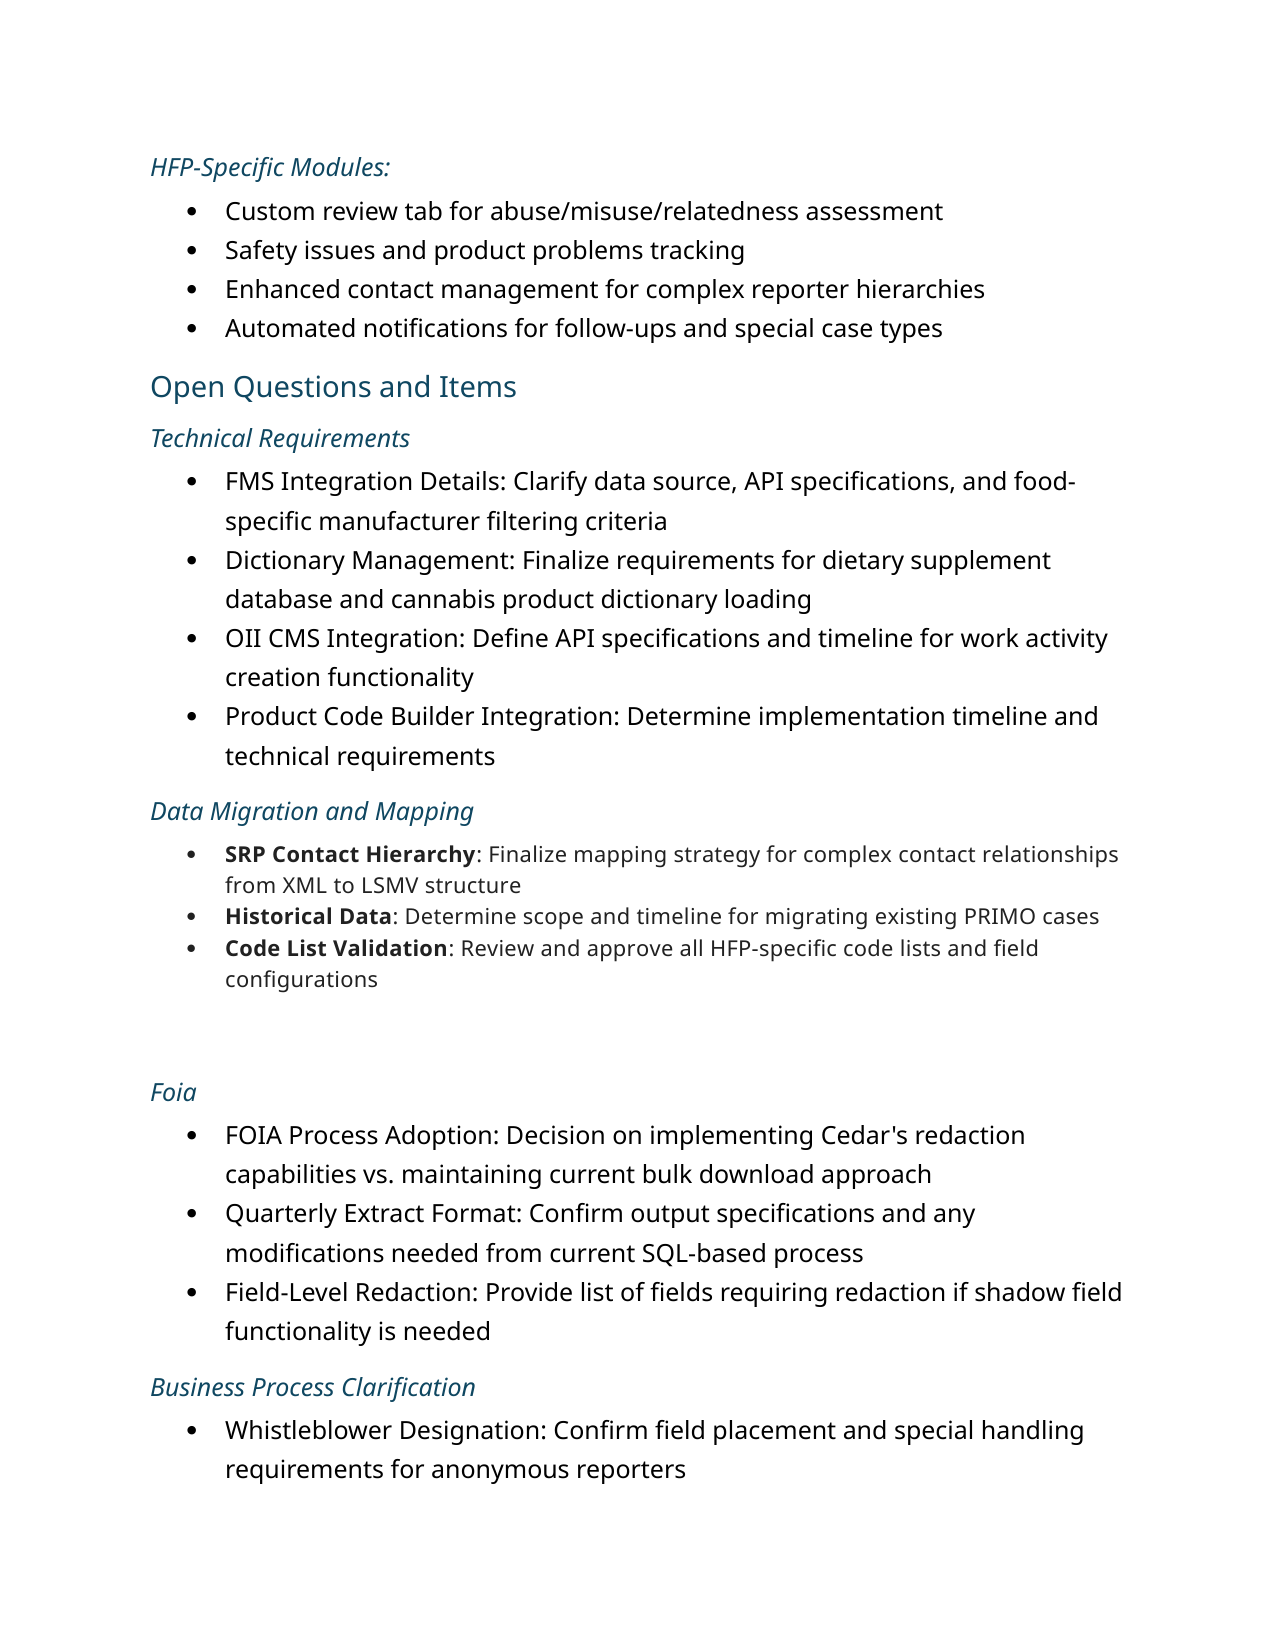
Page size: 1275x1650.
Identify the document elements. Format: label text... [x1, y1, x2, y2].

subtitle Data Migration and Mapping [150, 794, 1125, 828]
list Custom review tab for abuse/misuse/relatedness assessment [187, 193, 1125, 227]
subtitle Foia [150, 1074, 1125, 1108]
list OII CMS Integration: Define API specifications and timeline for work activity creation functionality [187, 621, 1125, 694]
list FMS Integration Details: Clarify data source, API specifications, and food-specific manufacturer filtering criteria [187, 464, 1125, 537]
list Enhanced contact management for complex reporter hierarchies [187, 272, 1125, 306]
list Safety issues and product problems tracking [187, 232, 1125, 267]
subtitle Business Process Clarification [150, 1369, 1125, 1403]
list Quarterly Extract Format: Confirm output specifications and any modifications needed from current SQL-based process [187, 1196, 1125, 1269]
list SRP Contact Hierarchy: Finalize mapping strategy for complex contact relationships from XML to LSMV structure [187, 837, 1125, 900]
list Field-Level Redaction: Provide list of fields requiring redaction if shadow field functionality is needed [187, 1274, 1125, 1348]
list Whistleblower Designation: Confirm field placement and special handling requirements for anonymous reporters [187, 1413, 1125, 1486]
list Dictionary Management: Finalize requirements for dietary supplement database and cannabis product dictionary loading [187, 542, 1125, 616]
subtitle HFP-Specific Modules: [150, 150, 1125, 184]
list FOIA Process Adoption: Decision on implementing Cedar's redaction capabilities vs. maintaining current bulk download approach [187, 1118, 1125, 1191]
list Historical Data: Determine scope and timeline for migrating existing PRIMO cases [187, 900, 1125, 931]
subtitle Technical Requirements [150, 421, 1125, 455]
list Code List Validation: Review and approve all HFP-specific code lists and field configurations [187, 931, 1125, 993]
list Product Code Builder Integration: Determine implementation timeline and technical requirements [187, 699, 1125, 772]
subtitle Open Questions and Items [150, 367, 1125, 406]
list Automated notifications for follow-ups and special case types [187, 311, 1125, 345]
